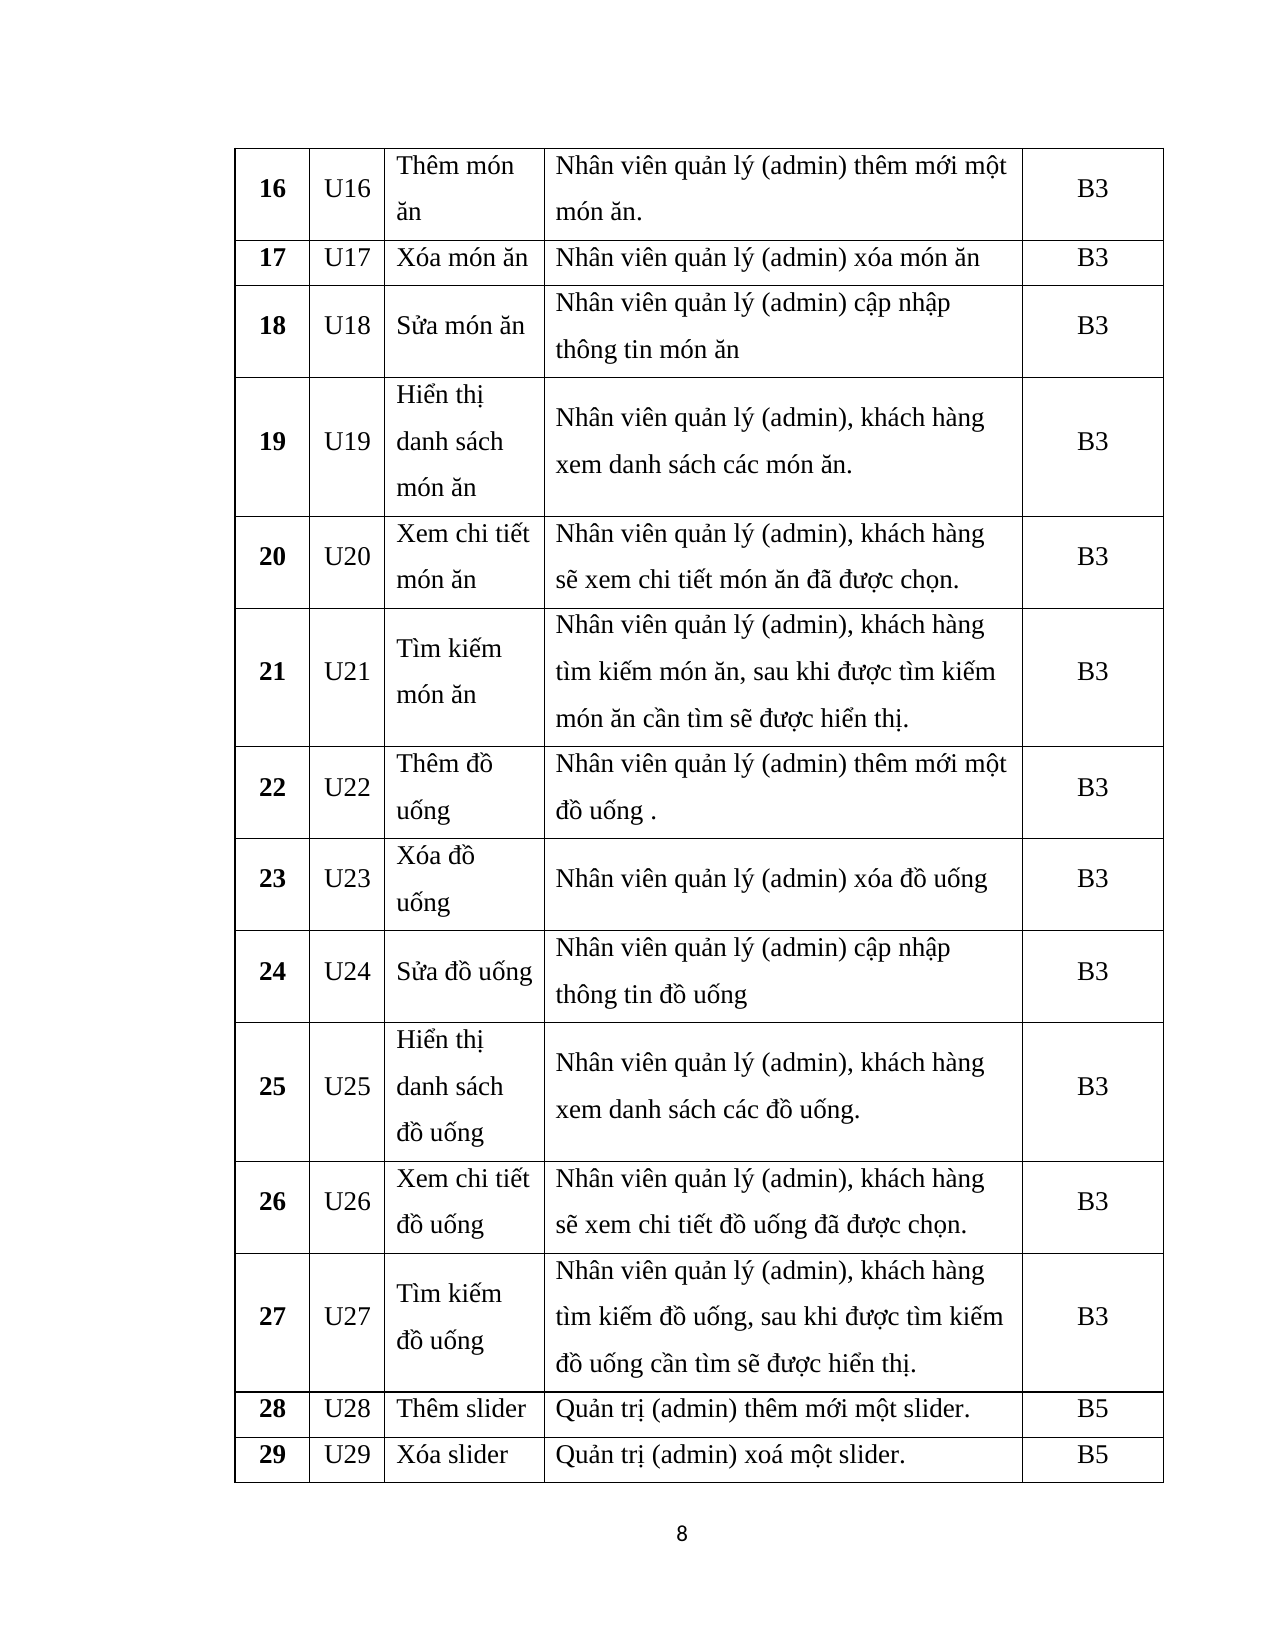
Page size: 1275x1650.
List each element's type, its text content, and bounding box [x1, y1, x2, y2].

table_cell U25 [310, 1023, 384, 1161]
table_cell 27 [236, 1254, 309, 1391]
table_cell B3 [1023, 747, 1163, 838]
table_cell 25 [236, 1023, 309, 1161]
table_cell Thêm slider [385, 1393, 544, 1437]
table_cell B3 [1023, 286, 1163, 377]
table_cell 19 [236, 378, 309, 516]
table_cell Nhân viên quản lý (admin), khách hàng sẽ xem chi tiết món ăn đã được chọn. [545, 517, 1022, 608]
table_cell Hiển thị danh sách đồ uống [385, 1023, 544, 1161]
table_cell Nhân viên quản lý (admin) cập nhập thông tin món ăn [545, 286, 1022, 377]
table_cell 16 [236, 149, 309, 240]
table_cell 24 [236, 931, 309, 1022]
table_cell Sửa đồ uống [385, 931, 544, 1022]
table_cell 23 [236, 839, 309, 930]
table_cell B5 [1023, 1438, 1163, 1482]
table_cell 17 [236, 241, 309, 285]
table_cell Nhân viên quản lý (admin) cập nhập thông tin đồ uống [545, 931, 1022, 1022]
table_cell 28 [236, 1393, 309, 1437]
table_cell Quản trị (admin) thêm mới một slider. [545, 1393, 1022, 1437]
table_cell U17 [310, 241, 384, 285]
table_cell Thêm đồ uống [385, 747, 544, 838]
table_cell B3 [1023, 931, 1163, 1022]
table_cell U28 [310, 1393, 384, 1437]
table_cell Tìm kiếm món ăn [385, 609, 544, 746]
table_cell U29 [310, 1438, 384, 1482]
table_cell Xóa slider [385, 1438, 544, 1482]
table_cell U24 [310, 931, 384, 1022]
table_cell B3 [1023, 1162, 1163, 1253]
table_cell Nhân viên quản lý (admin) xóa đồ uống [545, 839, 1022, 930]
table_cell Hiển thị danh sách món ăn [385, 378, 544, 516]
table_cell 21 [236, 609, 309, 746]
table_cell U27 [310, 1254, 384, 1391]
table_cell B3 [1023, 378, 1163, 516]
table_cell Nhân viên quản lý (admin), khách hàng xem danh sách các đồ uống. [545, 1023, 1022, 1161]
table_cell B3 [1023, 149, 1163, 240]
table_cell B5 [1023, 1393, 1163, 1437]
table_cell U21 [310, 609, 384, 746]
table_cell 18 [236, 286, 309, 377]
table_cell Xóa đồ uống [385, 839, 544, 930]
table_cell 22 [236, 747, 309, 838]
table_cell Nhân viên quản lý (admin), khách hàng xem danh sách các món ăn. [545, 378, 1022, 516]
table_cell U19 [310, 378, 384, 516]
table_cell Nhân viên quản lý (admin) thêm mới một món ăn. [545, 149, 1022, 240]
table_cell U20 [310, 517, 384, 608]
table_cell 29 [236, 1438, 309, 1482]
table_cell Xem chi tiết đồ uống [385, 1162, 544, 1253]
table_cell Nhân viên quản lý (admin) xóa món ăn [545, 241, 1022, 285]
table_cell Nhân viên quản lý (admin), khách hàng tìm kiếm đồ uống, sau khi được tìm kiếm đồ uống cần tìm sẽ được hiển thị. [545, 1254, 1022, 1391]
table_cell Tìm kiếm đồ uống [385, 1254, 544, 1391]
table_cell Xóa món ăn [385, 241, 544, 285]
table_cell Thêm món ăn [385, 149, 544, 240]
table_cell 26 [236, 1162, 309, 1253]
table_cell B3 [1023, 609, 1163, 746]
table_cell U23 [310, 839, 384, 930]
table_cell Quản trị (admin) xoá một slider. [545, 1438, 1022, 1482]
table_cell B3 [1023, 1254, 1163, 1391]
table_cell 20 [236, 517, 309, 608]
table_cell Sửa món ăn [385, 286, 544, 377]
table_cell Xem chi tiết món ăn [385, 517, 544, 608]
table_cell U26 [310, 1162, 384, 1253]
table_cell U18 [310, 286, 384, 377]
table_cell B3 [1023, 241, 1163, 285]
table_cell B3 [1023, 1023, 1163, 1161]
table_cell Nhân viên quản lý (admin), khách hàng tìm kiếm món ăn, sau khi được tìm kiếm món ăn cần tìm sẽ được hiển thị. [545, 609, 1022, 746]
table_cell U16 [310, 149, 384, 240]
table_cell Nhân viên quản lý (admin), khách hàng sẽ xem chi tiết đồ uống đã được chọn. [545, 1162, 1022, 1253]
table_cell U22 [310, 747, 384, 838]
table_cell B3 [1023, 839, 1163, 930]
table_cell B3 [1023, 517, 1163, 608]
table_cell Nhân viên quản lý (admin) thêm mới một đồ uống . [545, 747, 1022, 838]
